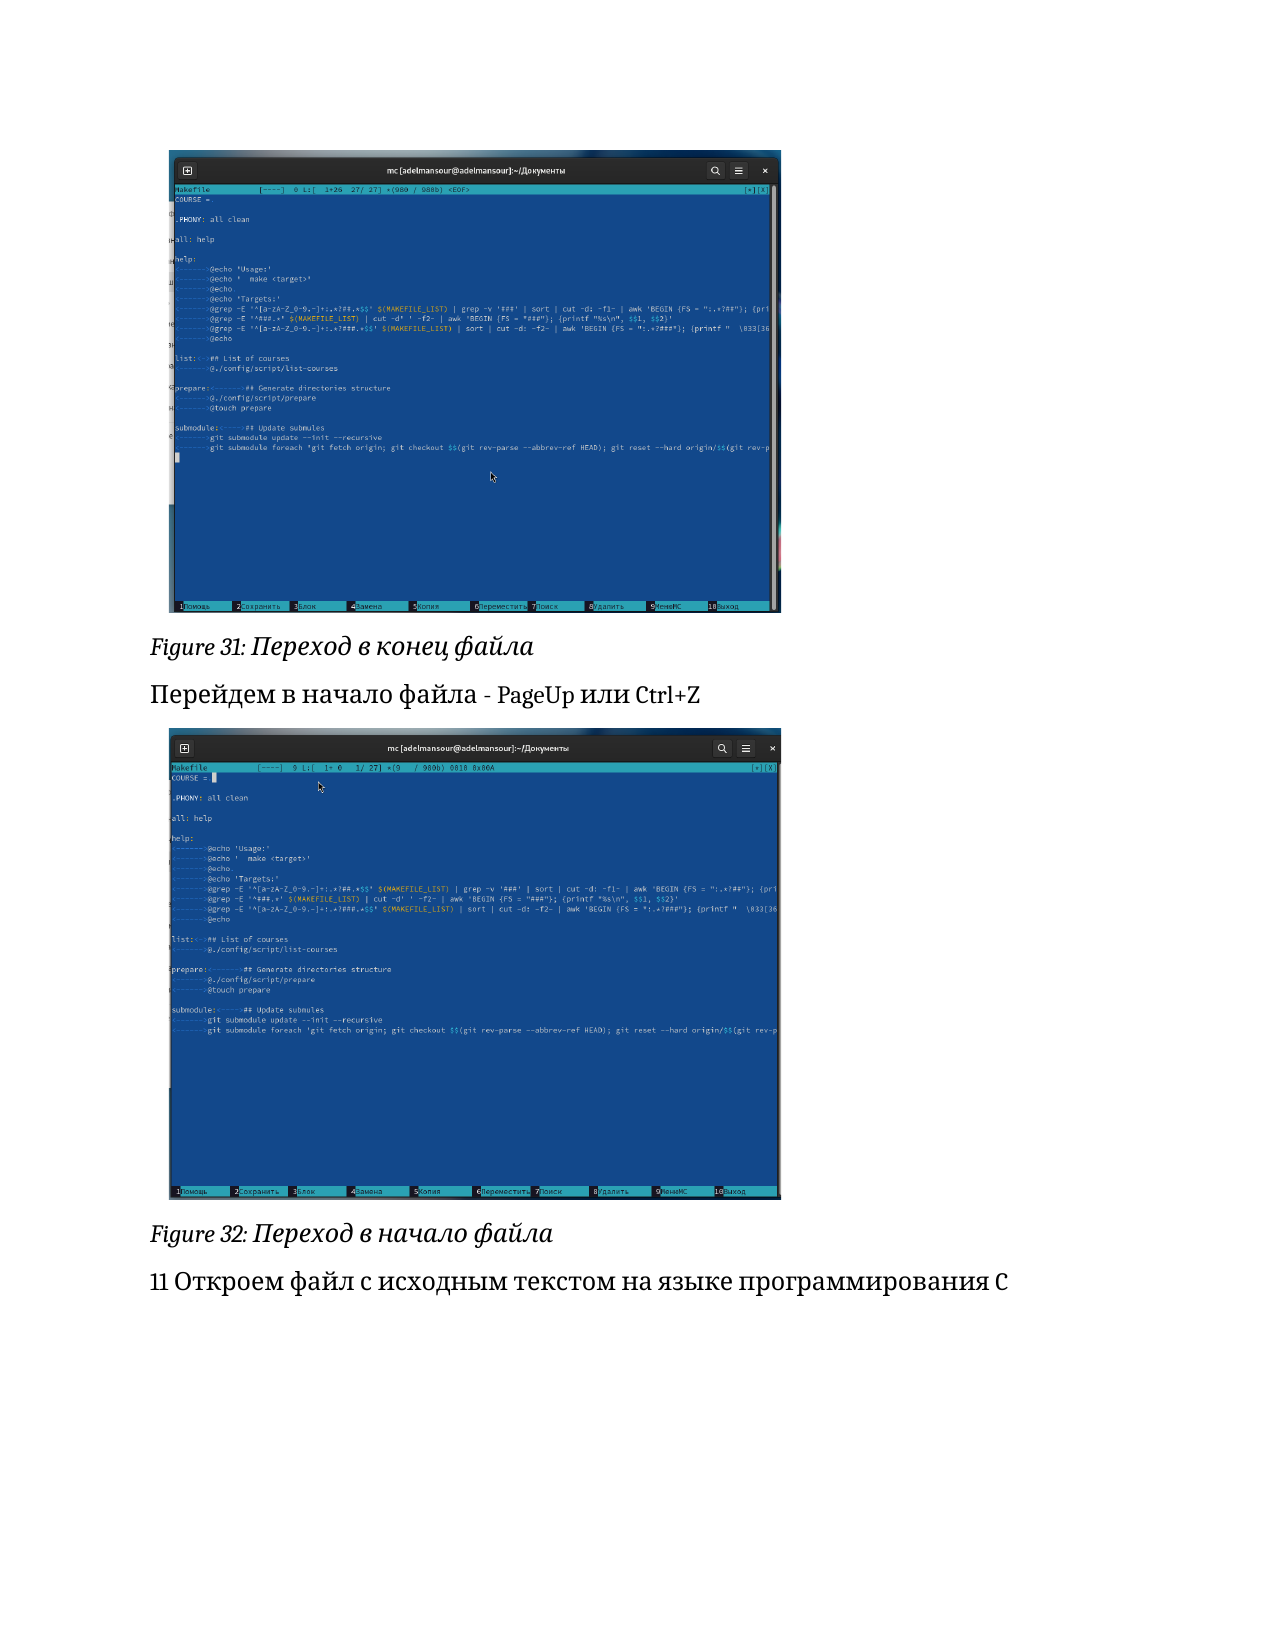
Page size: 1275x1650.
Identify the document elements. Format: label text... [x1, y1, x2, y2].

text Figure 31: Переход в конец файла [150, 633, 1125, 662]
text Figure 32: Переход в начало файла [150, 1220, 1125, 1249]
picture [168, 150, 782, 613]
text Перейдем в начало файла - PageUp или Ctrl+Z [150, 681, 1125, 709]
text 11 Откроем файл с исходным текстом на языке программирования C [150, 1268, 1125, 1296]
picture [168, 728, 782, 1200]
